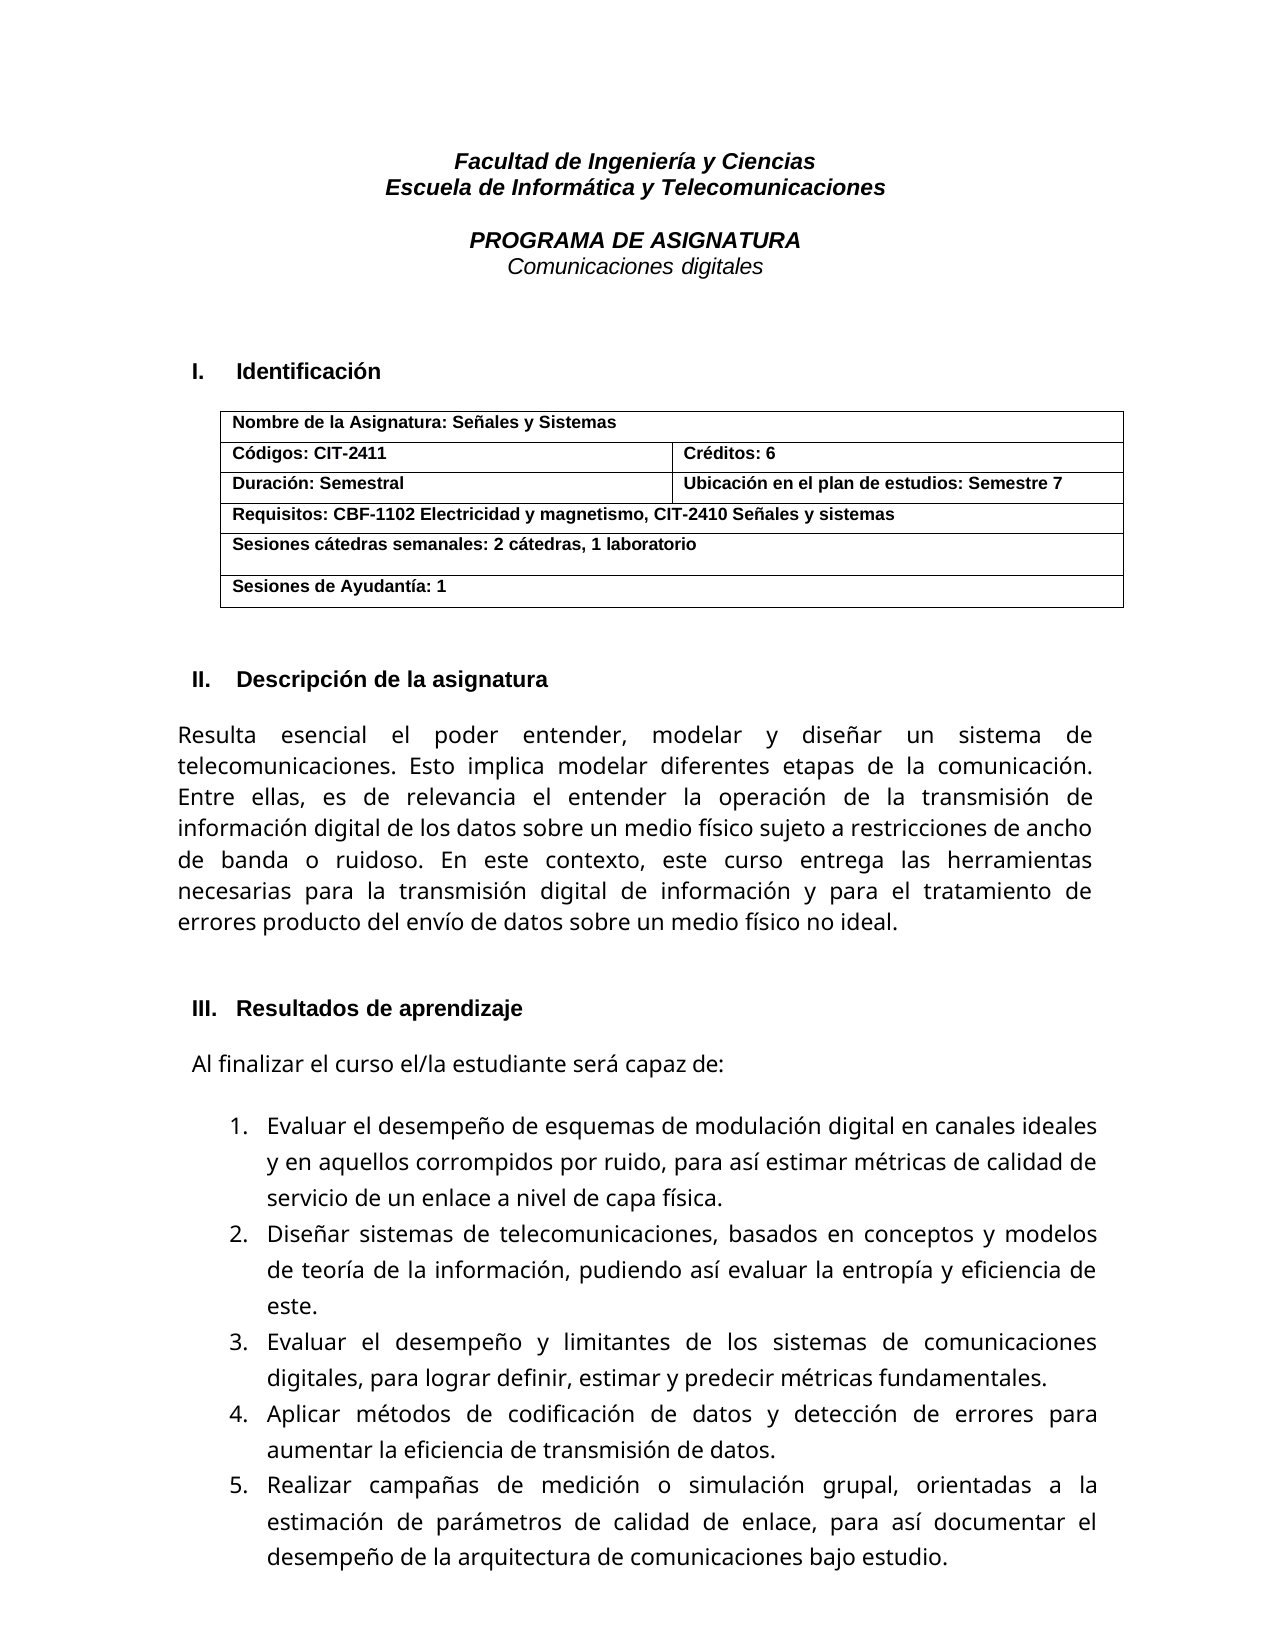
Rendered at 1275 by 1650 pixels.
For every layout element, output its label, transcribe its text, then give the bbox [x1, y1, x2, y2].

text Resulta esencial el poder entender, modelar y diseñar un sistema de telecomunicaciones. Esto implica modelar diferentes etapas de la comunicación. Entre ellas, es de relevancia el entender la operación de la transmisión de información digital de los datos sobre un medio físico sujeto a restricciones de ancho de banda o ruidoso. En este contexto, este curso entrega las herramientas necesarias para la transmisión digital de información y para el tratamiento de errores producto del envío de datos sobre un medio físico no ideal. [177, 718, 1093, 937]
text PROGRAMA DE ASIGNATURA [150, 227, 1120, 253]
text Facultad de Ingeniería y Ciencias Escuela de Informática y Telecomunicaciones [385, 148, 900, 200]
text Al finalizar el curso el/la estudiante será capaz de: [192, 1048, 1125, 1079]
table_cell Créditos: 6 [673, 443, 1123, 472]
table_cell Duración: Semestral [221, 473, 672, 503]
subtitle Identificación [192, 358, 1125, 385]
table_cell Sesiones de Ayudantía: 1 [221, 576, 1123, 607]
list Evaluar el desempeño y limitantes de los sistemas de comunicaciones digitales, para lograr definir, estimar y predecir métricas fundamentales. [229, 1326, 1098, 1393]
table_cell Códigos: CIT-2411 [221, 443, 672, 472]
list Realizar campañas de medición o simulación grupal, orientadas a la estimación de parámetros de calidad de enlace, para así documentar el desempeño de la arquitectura de comunicaciones bajo estudio. [229, 1469, 1098, 1573]
table_header Nombre de la Asignatura: Señales y Sistemas [221, 412, 1123, 442]
subtitle Resultados de aprendizaje [192, 995, 1125, 1021]
text Comunicaciones digitales [150, 253, 1120, 279]
table_cell Sesiones cátedras semanales: 2 cátedras, 1 laboratorio [221, 534, 1123, 575]
table_cell Requisitos: CBF-1102 Electricidad y magnetismo, CIT-2410 Señales y sistemas [221, 504, 1123, 533]
list Diseñar sistemas de telecomunicaciones, basados en conceptos y modelos de teoría de la información, pudiendo así evaluar la entropía y eficiencia de este. [229, 1218, 1098, 1321]
subtitle Descripción de la asignatura [192, 666, 1125, 692]
list Aplicar métodos de codificación de datos y detección de errores para aumentar la eficiencia de transmisión de datos. [229, 1398, 1098, 1465]
table_cell Ubicación en el plan de estudios: Semestre 7 [673, 473, 1123, 503]
list Evaluar el desempeño de esquemas de modulación digital en canales ideales y en aquellos corrompidos por ruido, para así estimar métricas de calidad de servicio de un enlace a nivel de capa física. [229, 1110, 1098, 1213]
